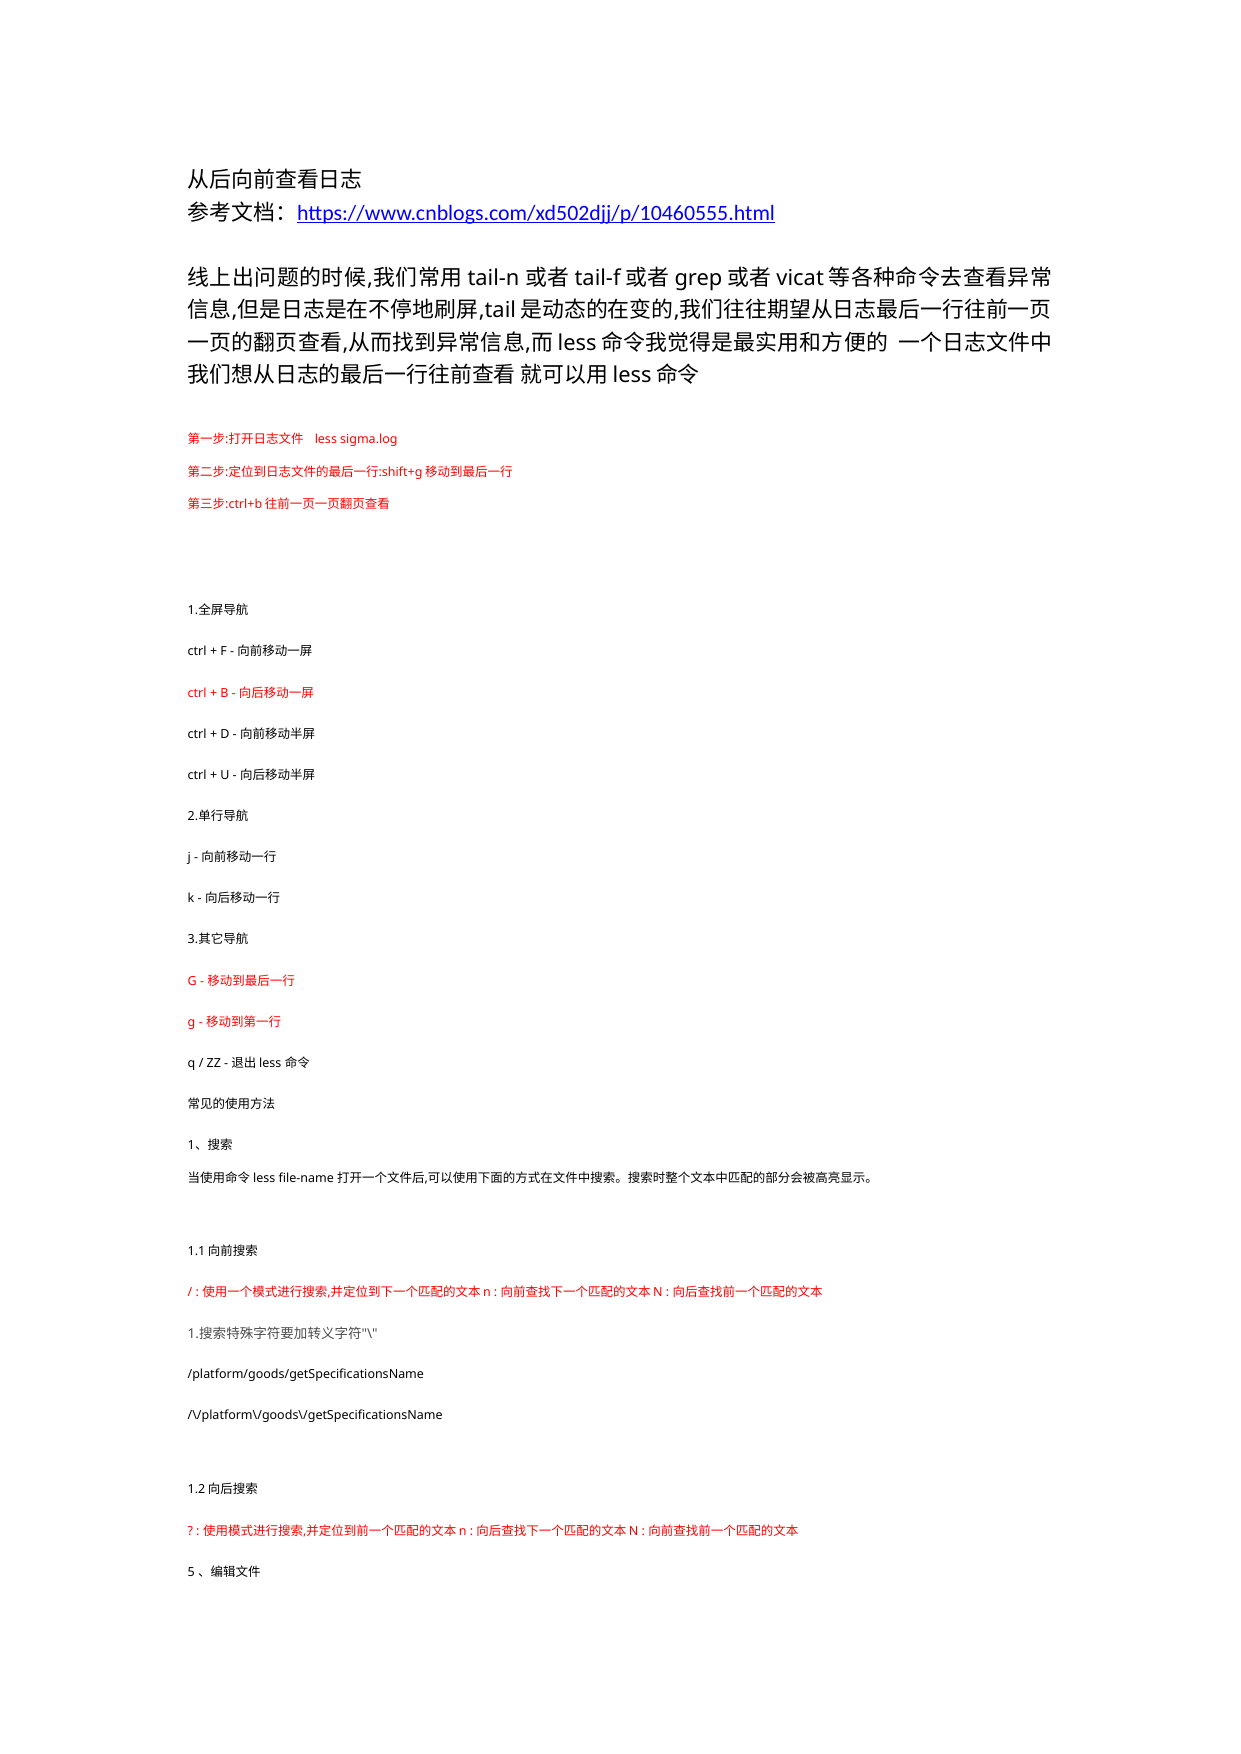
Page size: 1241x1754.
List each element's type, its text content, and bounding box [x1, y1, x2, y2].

text 1.1向前搜索 [187, 1234, 1053, 1267]
text 5 、编辑文件 [187, 1555, 1053, 1587]
text 常见的使用方法 [187, 1087, 1053, 1119]
text /\/platform\/goods\/getSpecificationsName [187, 1399, 1053, 1431]
text g - 移动到第一行 [187, 1004, 1053, 1037]
text /platform/goods/getSpecificationsName [187, 1358, 1053, 1390]
text j - 向前移动一行 [187, 840, 1053, 872]
text q / ZZ - 退出 less 命令 [187, 1046, 1053, 1078]
text 1、搜索 当使用命令 less file-name 打开一个文件后,可以使用下面的方式在文件中搜索。搜索时整个文本中匹配的部分会被高亮显示。 [187, 1128, 1053, 1226]
text 1.全屏导航 [187, 593, 1053, 626]
text / : 使用一个模式进行搜索,并定位到下一个匹配的文本n : 向前查找下一个匹配的文本N : 向后查找前一个匹配的文本 [187, 1275, 1053, 1308]
text 1.搜索特殊字符要加转义字符"\" [187, 1316, 1053, 1349]
text ctrl + F - 向前移动一屏 [187, 634, 1053, 667]
text ctrl + U - 向后移动半屏 [187, 758, 1053, 790]
text ctrl + B - 向后移动一屏 [187, 675, 1053, 708]
text 2.单行导航 [187, 799, 1053, 831]
text ? : 使用模式进行搜索,并定位到前一个匹配的文本n : 向后查找下一个匹配的文本N : 向前查找前一个匹配的文本 [187, 1513, 1053, 1546]
text 3.其它导航 [187, 922, 1053, 955]
text 从后向前查看日志 [187, 162, 1053, 194]
text 线上出问题的时候,我们常用tail-n 或者tail-f或者grep或者vicat等各种命令去查看异常信息,但是日志是在不停地刷屏,tail是动态的在变的,我们往往期望从日志最后一行往前一页一页的翻页查看,从而找到异常信息,而less命令我觉得是最实用和方便的 一个日志文件中我们想从日志的最后一行往前查看 就可以用less命令 [187, 259, 1053, 389]
text 第一步:打开日志文件 less sigma.log 第二步:定位到日志文件的最后一行:shift+g移动到最后一行 第三步:ctrl+b往前一页一页翻页查看 [187, 422, 1053, 519]
text ctrl + D - 向前移动半屏 [187, 717, 1053, 749]
text k - 向后移动一行 [187, 881, 1053, 914]
text G - 移动到最后一行 [187, 963, 1053, 996]
text 1.2向后搜索 [187, 1440, 1053, 1505]
text 参考文档：https://www.cnblogs.com/xd502djj/p/10460555.html [187, 194, 1053, 227]
